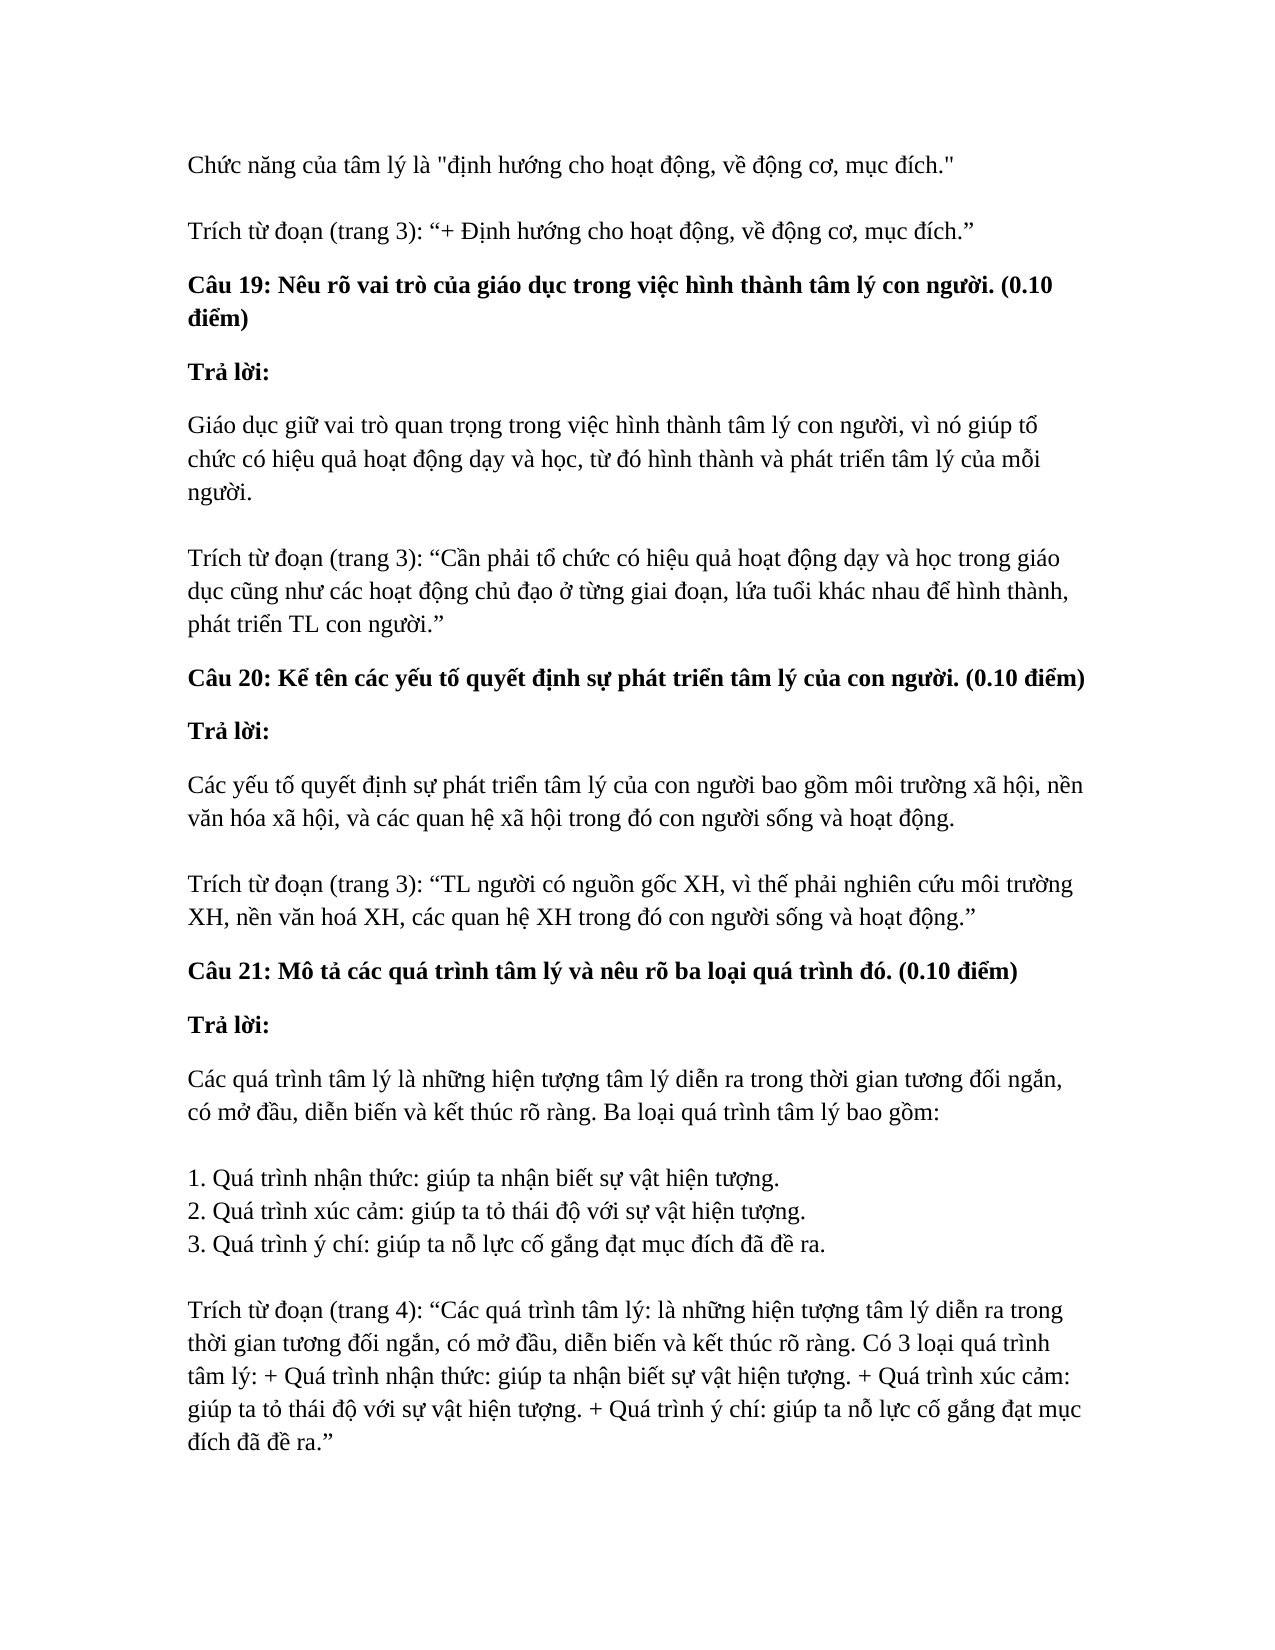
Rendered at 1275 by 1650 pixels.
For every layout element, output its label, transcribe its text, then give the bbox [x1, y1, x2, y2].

text Giáo dục giữ vai trò quan trọng trong việc hình thành tâm lý con người, vì nó giúp tổ chức có hiệu quả hoạt động dạy và học, từ đó hình thành và phát triển tâm lý của mỗi người. Trích từ đoạn (trang 3): “Cần phải tổ chức có hiệu quả hoạt động dạy và học trong giáo dục cũng như các hoạt động chủ đạo ở từng giai đoạn, lứa tuổi khác nhau để hình thành, phát triển TL con người.” [187, 411, 1087, 637]
text Các quá trình tâm lý là những hiện tượng tâm lý diễn ra trong thời gian tương đối ngắn, có mở đầu, diễn biến và kết thúc rõ ràng. Ba loại quá trình tâm lý bao gồm: 1. Quá trình nhận thức: giúp ta nhận biết sự vật hiện tượng. 2. Quá trình xúc cảm: giúp ta tỏ thái độ với sự vật hiện tượng. 3. Quá trình ý chí: giúp ta nỗ lực cố gắng đạt mục đích đã đề ra. Trích từ đoạn (trang 4): “Các quá trình tâm lý: là những hiện tượng tâm lý diễn ra trong thời gian tương đối ngắn, có mở đầu, diễn biến và kết thúc rõ ràng. Có 3 loại quá trình tâm lý: + Quá trình nhận thức: giúp ta nhận biết sự vật hiện tượng. + Quá trình xúc cảm: giúp ta tỏ thái độ với sự vật hiện tượng. + Quá trình ý chí: giúp ta nỗ lực cố gắng đạt mục đích đã đề ra.” [187, 1064, 1087, 1456]
text Câu 21: Mô tả các quá trình tâm lý và nêu rõ ba loại quá trình đó. (0.10 điểm) [187, 956, 1087, 985]
text Trả lời: [187, 1010, 1087, 1039]
text Câu 20: Kể tên các yếu tố quyết định sự phát triển tâm lý của con người. (0.10 điểm) [187, 663, 1087, 691]
text Các yếu tố quyết định sự phát triển tâm lý của con người bao gồm môi trường xã hội, nền văn hóa xã hội, và các quan hệ xã hội trong đó con người sống và hoạt động. Trích từ đoạn (trang 3): “TL người có nguồn gốc XH, vì thế phải nghiên cứu môi trường XH, nền văn hoá XH, các quan hệ XH trong đó con người sống và hoạt động.” [187, 770, 1087, 931]
text Chức năng của tâm lý là "định hướng cho hoạt động, về động cơ, mục đích." Trích từ đoạn (trang 3): “+ Định hướng cho hoạt động, về động cơ, mục đích.” [187, 150, 1087, 245]
text Câu 19: Nêu rõ vai trò của giáo dục trong việc hình thành tâm lý con người. (0.10 điểm) [187, 270, 1087, 332]
text Trả lời: [187, 716, 1087, 745]
text Trả lời: [187, 357, 1087, 386]
